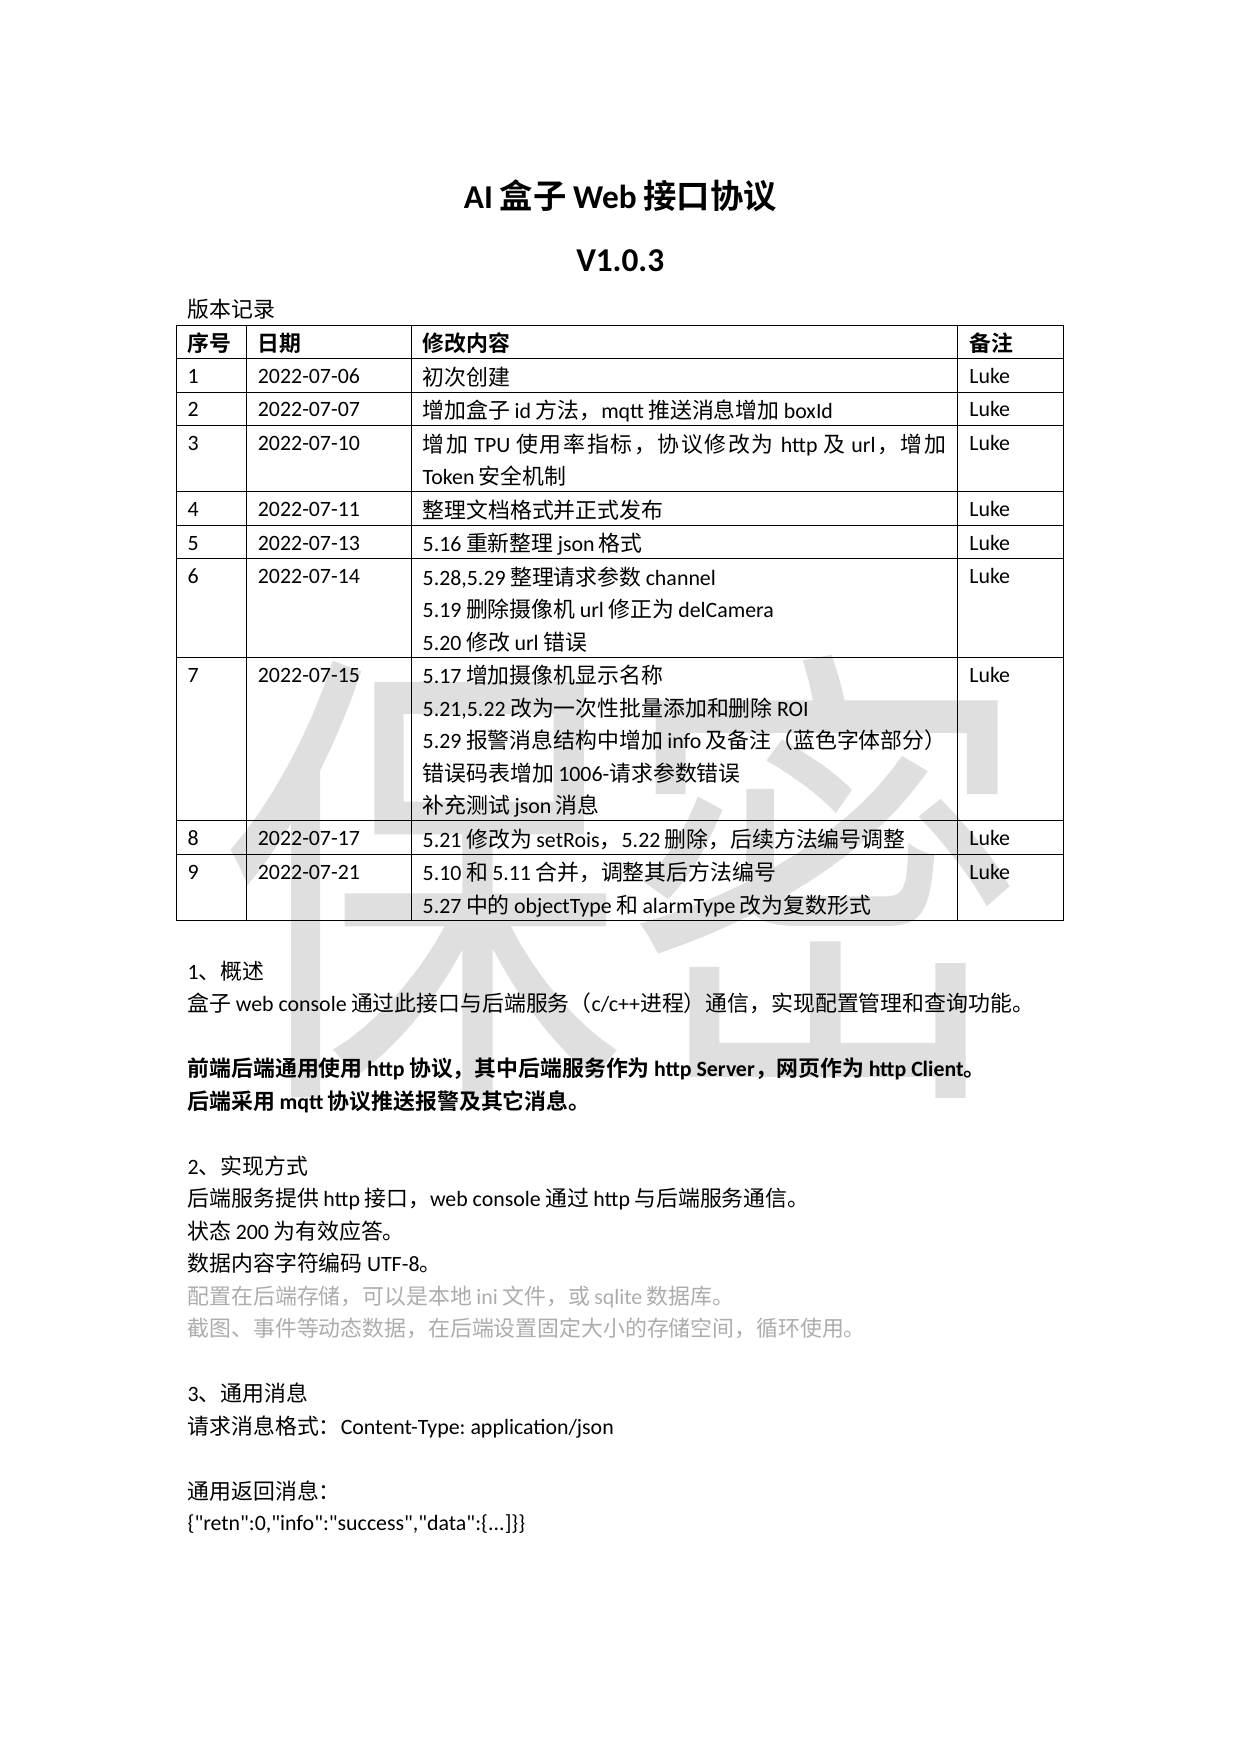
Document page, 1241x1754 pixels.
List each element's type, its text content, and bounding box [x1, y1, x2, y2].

table_cell 2022-07-17 [247, 821, 411, 854]
text 后端采用mqtt协议推送报警及其它消息。 [187, 1083, 1053, 1116]
table_cell 2022-07-10 [247, 426, 411, 491]
table_cell 7 [177, 658, 246, 820]
table_cell 增加TPU使用率指标，协议修改为http及url，增加Token安全机制 [412, 426, 957, 491]
table_cell Luke [958, 855, 1063, 920]
table_cell 2 [177, 393, 246, 425]
table_cell 2022-07-21 [247, 855, 411, 920]
text 配置在后端存储，可以是本地ini文件，或sqlite数据库。 [187, 1278, 1053, 1311]
text 截图、事件等动态数据，在后端设置固定大小的存储空间，循环使用。 [187, 1311, 1053, 1343]
table_cell 2022-07-13 [247, 526, 411, 558]
list 通用消息 [187, 1376, 1053, 1408]
table_cell 5.17增加摄像机显示名称 5.21,5.22改为一次性批量添加和删除ROI 5.29报警消息结构中增加info及备注（蓝色字体部分） 错误码表增加1006-请求参数错误 补充测试json消息 [412, 658, 957, 820]
table_cell Luke [958, 821, 1063, 854]
table_header 修改内容 [412, 326, 957, 358]
table_cell 2022-07-14 [247, 559, 411, 657]
table_header 序号 [177, 326, 246, 358]
table_header 备注 [958, 326, 1063, 358]
text 前端后端通用使用http协议，其中后端服务作为http Server，网页作为http Client。 [187, 1051, 1053, 1083]
table_cell 5.28,5.29整理请求参数channel 5.19删除摄像机url修正为delCamera 5.20 修改url错误 [412, 559, 957, 657]
text 数据内容字符编码UTF-8。 [187, 1246, 1053, 1278]
list 请求消息格式：Content-Type: application/json [187, 1408, 1053, 1441]
table_cell Luke [958, 393, 1063, 425]
table_cell 2022-07-11 [247, 492, 411, 525]
table_cell Luke [958, 559, 1063, 657]
table_cell 6 [177, 559, 246, 657]
table_cell Luke [958, 492, 1063, 525]
table_cell 增加盒子id方法，mqtt推送消息增加boxId [412, 393, 957, 425]
table_cell 5.16重新整理json格式 [412, 526, 957, 558]
text 1、概述 [187, 953, 1053, 986]
table_cell 5.10和5.11合并，调整其后方法编号 5.27中的objectType和alarmType改为复数形式 [412, 855, 957, 920]
table_cell 9 [177, 855, 246, 920]
text 盒子web console通过此接口与后端服务（c/c++进程）通信，实现配置管理和查询功能。 [187, 986, 1053, 1018]
table_cell 3 [177, 426, 246, 491]
text 版本记录 [187, 292, 1053, 324]
text V1.0.3 [187, 227, 1053, 292]
table_cell 5.21 修改为setRois，5.22删除，后续方法编号调整 [412, 821, 957, 854]
table_cell Luke [958, 526, 1063, 558]
table_cell 8 [177, 821, 246, 854]
text {"retn":0,"info":"success","data":{...]}} [187, 1506, 1053, 1538]
table_cell 1 [177, 359, 246, 392]
table_cell 2022-07-06 [247, 359, 411, 392]
table_cell Luke [958, 426, 1063, 491]
table_cell 5 [177, 526, 246, 558]
table_cell 4 [177, 492, 246, 525]
table_cell 整理文档格式并正式发布 [412, 492, 957, 525]
list 通用返回消息： [187, 1473, 1053, 1506]
table_cell 2022-07-07 [247, 393, 411, 425]
text 2、实现方式 [187, 1148, 1053, 1181]
table_cell 初次创建 [412, 359, 957, 392]
text 状态200为有效应答。 [187, 1213, 1053, 1246]
table_cell Luke [958, 658, 1063, 820]
text AI盒子Web接口协议 [187, 162, 1053, 227]
text 后端服务提供http接口，web console通过http与后端服务通信。 [187, 1181, 1053, 1213]
table_header 日期 [247, 326, 411, 358]
table_cell 2022-07-15 [247, 658, 411, 820]
table_cell Luke [958, 359, 1063, 392]
